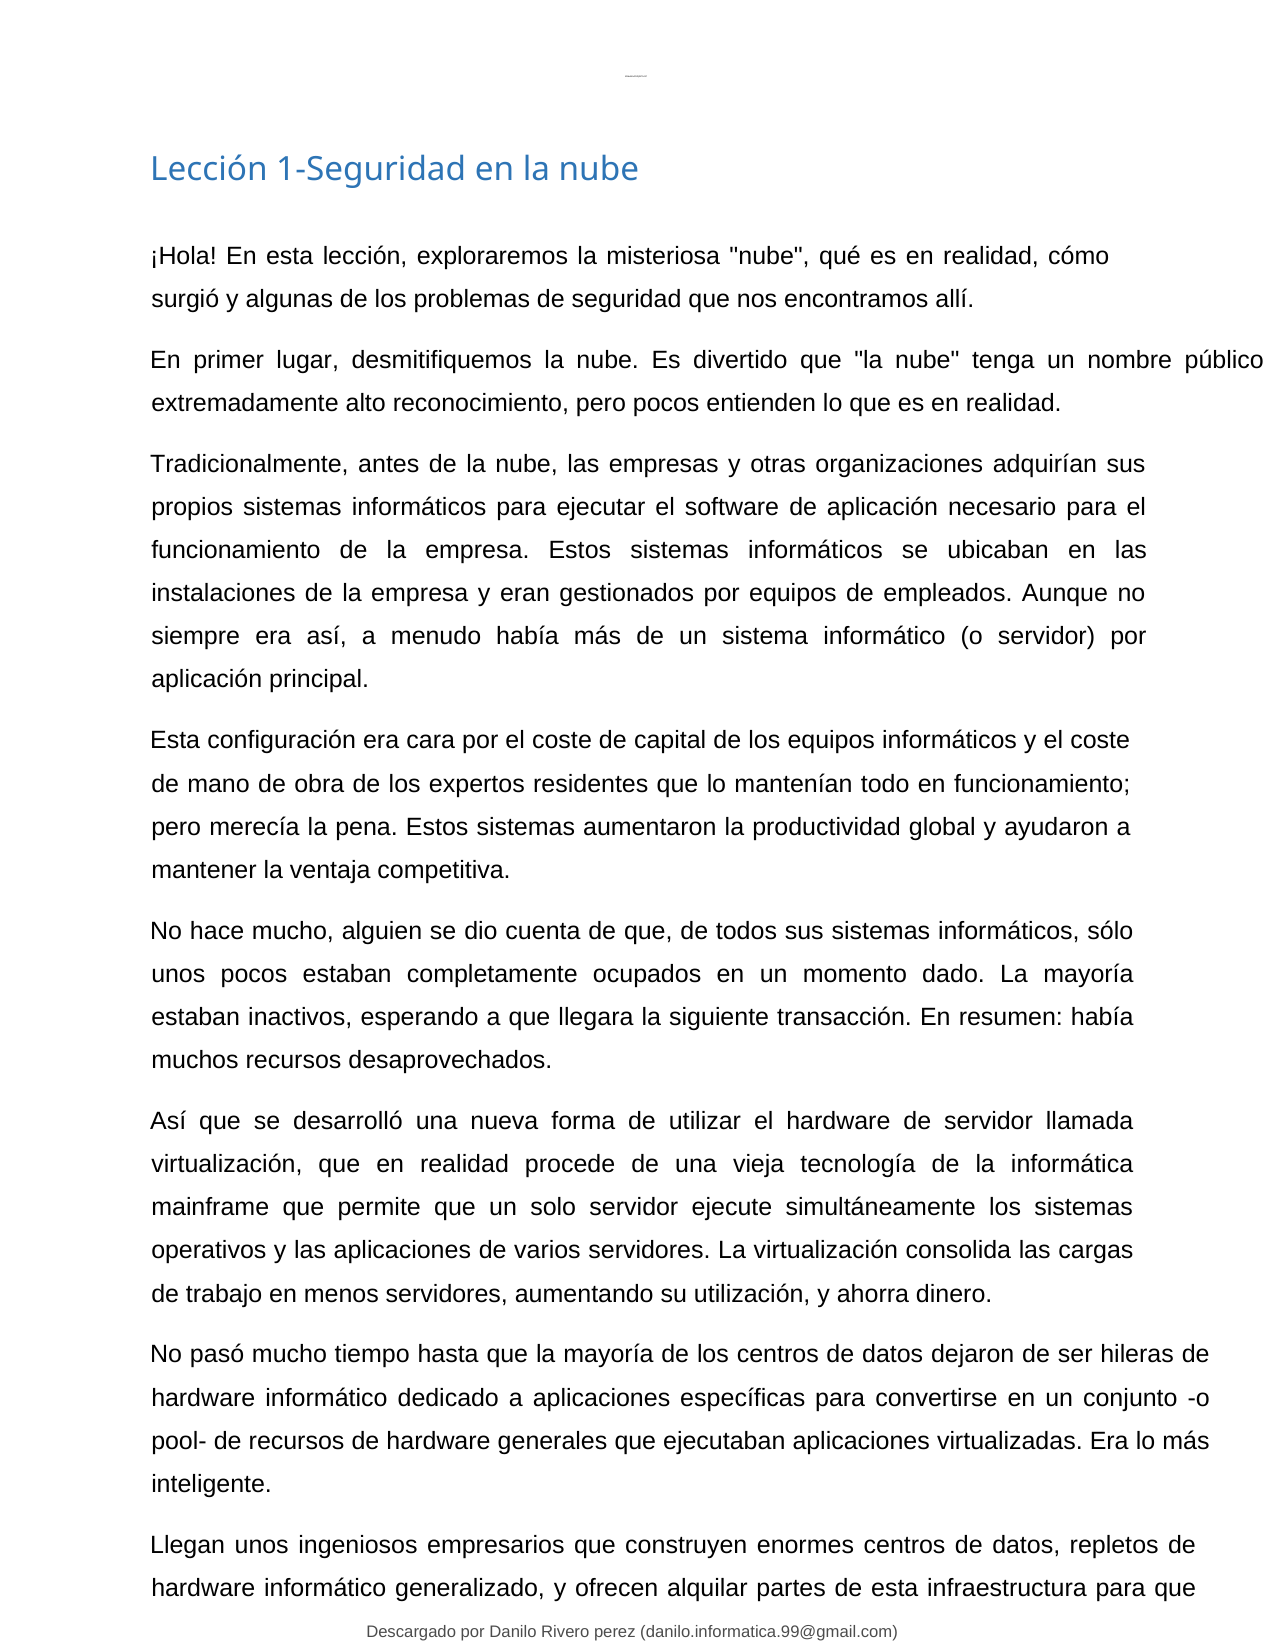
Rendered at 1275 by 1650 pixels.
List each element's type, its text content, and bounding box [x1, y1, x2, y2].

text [150, 1530, 1198, 1602]
text En primer lugar, desmitifiquemos la nube. Es divertido que "la nube" tenga un nombre público extremadamente alto reconocimiento, pero pocos entienden lo que es en realidad. [150, 345, 1267, 417]
text No hace mucho, alguien se dio cuenta de que, de todos sus sistemas informáticos, sólo unos pocos estaban completamente ocupados en un momento dado. La mayoría estaban inactivos, esperando a que llegara la siguiente transacción. En resumen: había muchos recursos desaprovechados. [150, 916, 1135, 1074]
text Esta configuración era cara por el coste de capital de los equipos informáticos y el coste de mano de obra de los expertos residentes que lo mantenían todo en funcionamiento; pero merecía la pena. Estos sistemas aumentaron la productividad global y ayudaron a mantener la ventaja competitiva. [150, 725, 1133, 883]
text Tradicionalmente, antes de la nube, las empresas y otras organizaciones adquirían sus propios sistemas informáticos para ejecutar el software de aplicación necesario para el funcionamiento de la empresa. Estos sistemas informáticos se ubicaban en las instalaciones de la empresa y eran gestionados por equipos de empleados. Aunque no siempre era así, a menudo había más de un sistema informático (o servidor) por aplicación principal. [150, 449, 1148, 693]
text ¡Hola! En esta lección, exploraremos la misteriosa "nube", qué es en realidad, cómo surgió y algunas de los problemas de seguridad que nos encontramos allí. [150, 241, 1111, 313]
text No pasó mucho tiempo hasta que la mayoría de los centros de datos dejaron de ser hileras de hardware informático dedicado a aplicaciones específicas para convertirse en un conjunto -o pool- de recursos de hardware generales que ejecutaban aplicaciones virtualizadas. Era lo más inteligente. [150, 1339, 1211, 1498]
subtitle Lección 1-Seguridad en la nube [150, 145, 1267, 190]
text Así que se desarrolló una nueva forma de utilizar el hardware de servidor llamada virtualización, que en realidad procede de una vieja tecnología de la informática mainframe que permite que un solo servidor ejecute simultáneamente los sistemas operativos y las aplicaciones de varios servidores. La virtualización consolida las cargas de trabajo en menos servidores, aumentando su utilización, y ahorra dinero. [150, 1106, 1135, 1307]
